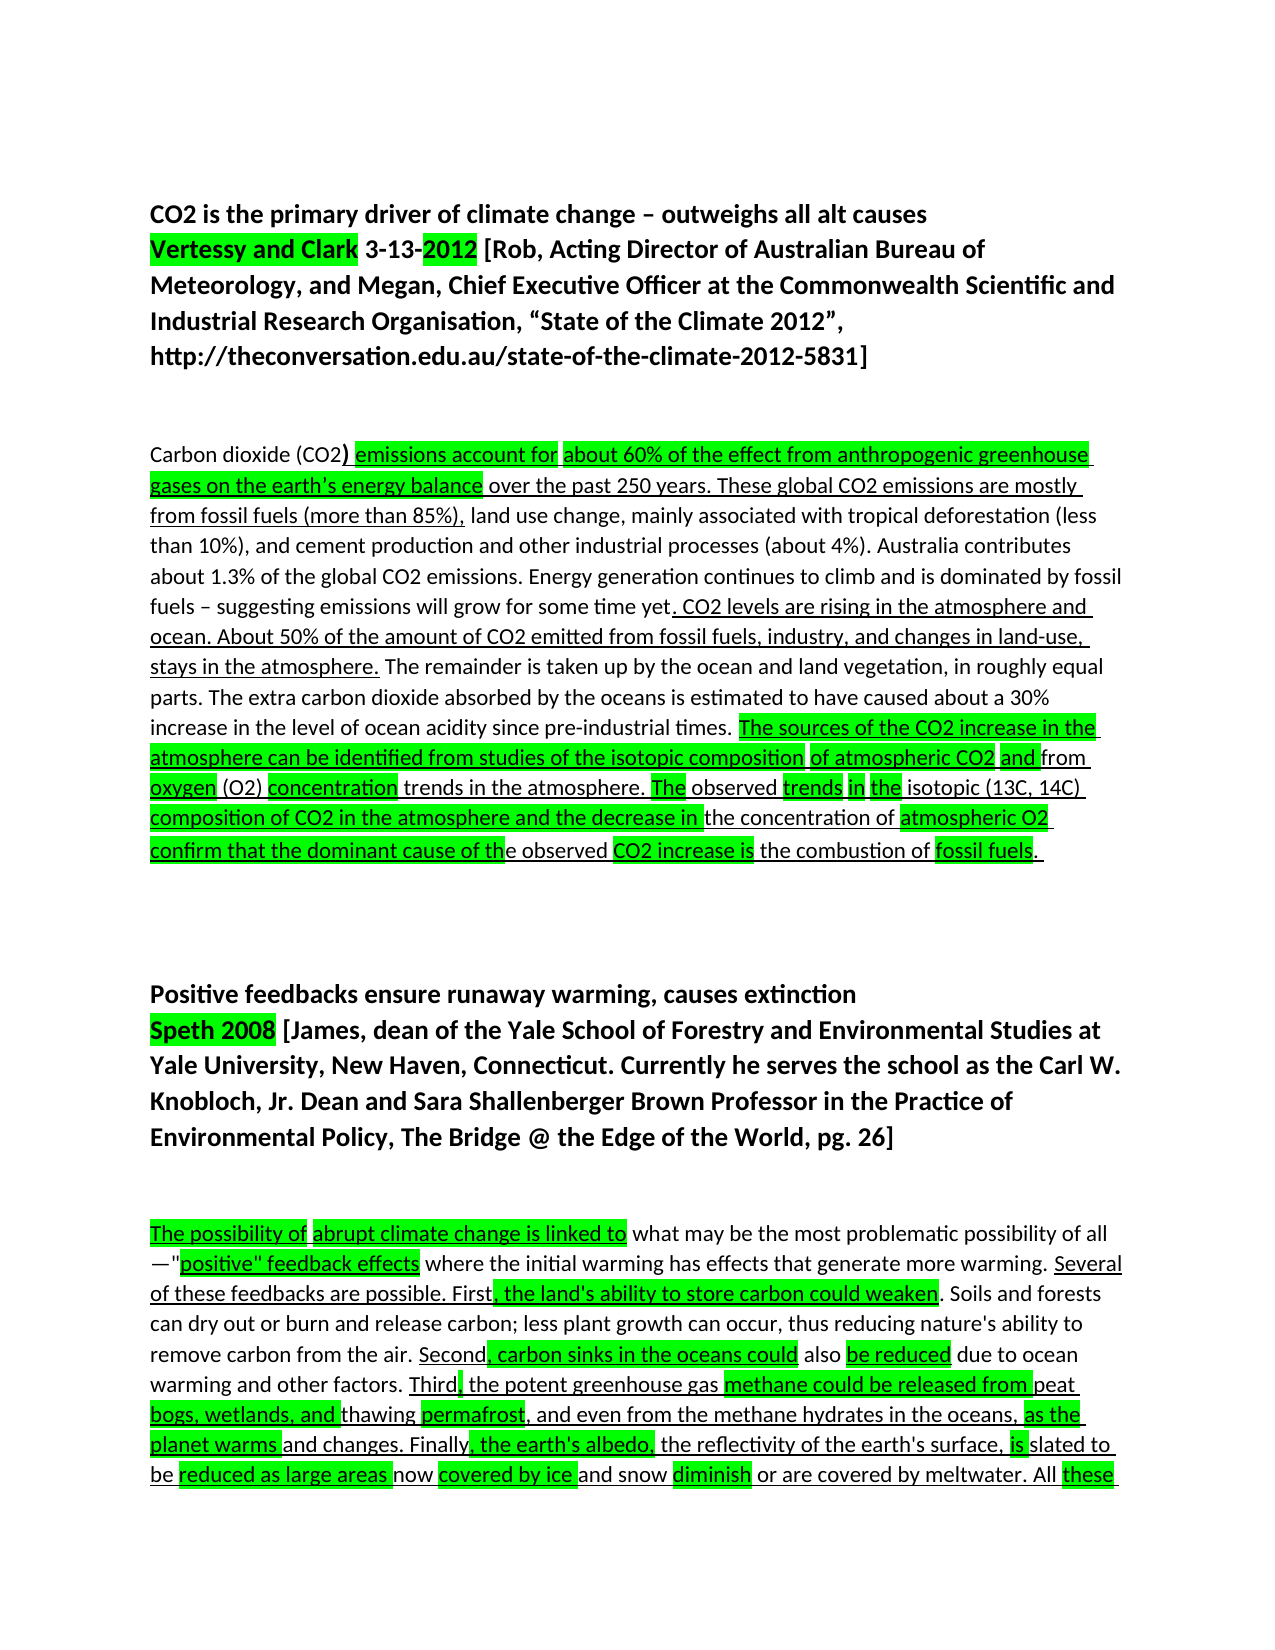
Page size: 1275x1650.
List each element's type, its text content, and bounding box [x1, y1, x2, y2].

text Speth 2008 [James, dean of the Yale School of Forestry and Environmental Studies at Yale University, New Haven, Connecticut. Currently he serves the school as the Carl W. Knobloch, Jr. Dean and Sara Shallenberger Brown Professor in the Practice of Environmental Policy, The Bridge @ the Edge of the World, pg. 26] [150, 1013, 1125, 1153]
text Vertessy and Clark 3-13-2012 [Rob, Acting Director of Australian Bureau of Meteorology, and Megan, Chief Executive Officer at the Commonwealth Scientific and Industrial Research Organisation, “State of the Climate 2012”, http://theconversation.edu.au/state-of-the-climate-2012-5831] [150, 232, 1125, 372]
subtitle CO2 is the primary driver of climate change – outweighs all alt causes [150, 197, 1125, 230]
text Carbon dioxide (CO2) emissions account for about 60% of the effect from anthropogenic greenhouse gases on the earth’s energy balance over the past 250 years. These global CO2 emissions are mostly from fossil fuels (more than 85%), land use change, mainly associated with tropical deforestation (less than 10%), and cement production and other industrial processes (about 4%). Australia contributes about 1.3% of the global CO2 emissions. Energy generation continues to climb and is dominated by fossil fuels – suggesting emissions will grow for some time yet. CO2 levels are rising in the atmosphere and ocean. About 50% of the amount of CO2 emitted from fossil fuels, industry, and changes in land-use, stays in the atmosphere. The remainder is taken up by the ocean and land vegetation, in roughly equal parts. The extra carbon dioxide absorbed by the oceans is estimated to have caused about a 30% increase in the level of ocean acidity since pre-industrial times. The sources of the CO2 increase in the atmosphere can be identified from studies of the isotopic composition of atmospheric CO2 and from oxygen (O2) concentration trends in the atmosphere. The observed trends in the isotopic (13C, 14C) composition of CO2 in the atmosphere and the decrease in the concentration of atmospheric O2 confirm that the dominant cause of the observed CO2 increase is the combustion of fossil fuels. [150, 438, 1125, 864]
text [150, 1219, 1125, 1489]
subtitle Positive feedbacks ensure runaway warming, causes extinction [150, 977, 1125, 1010]
